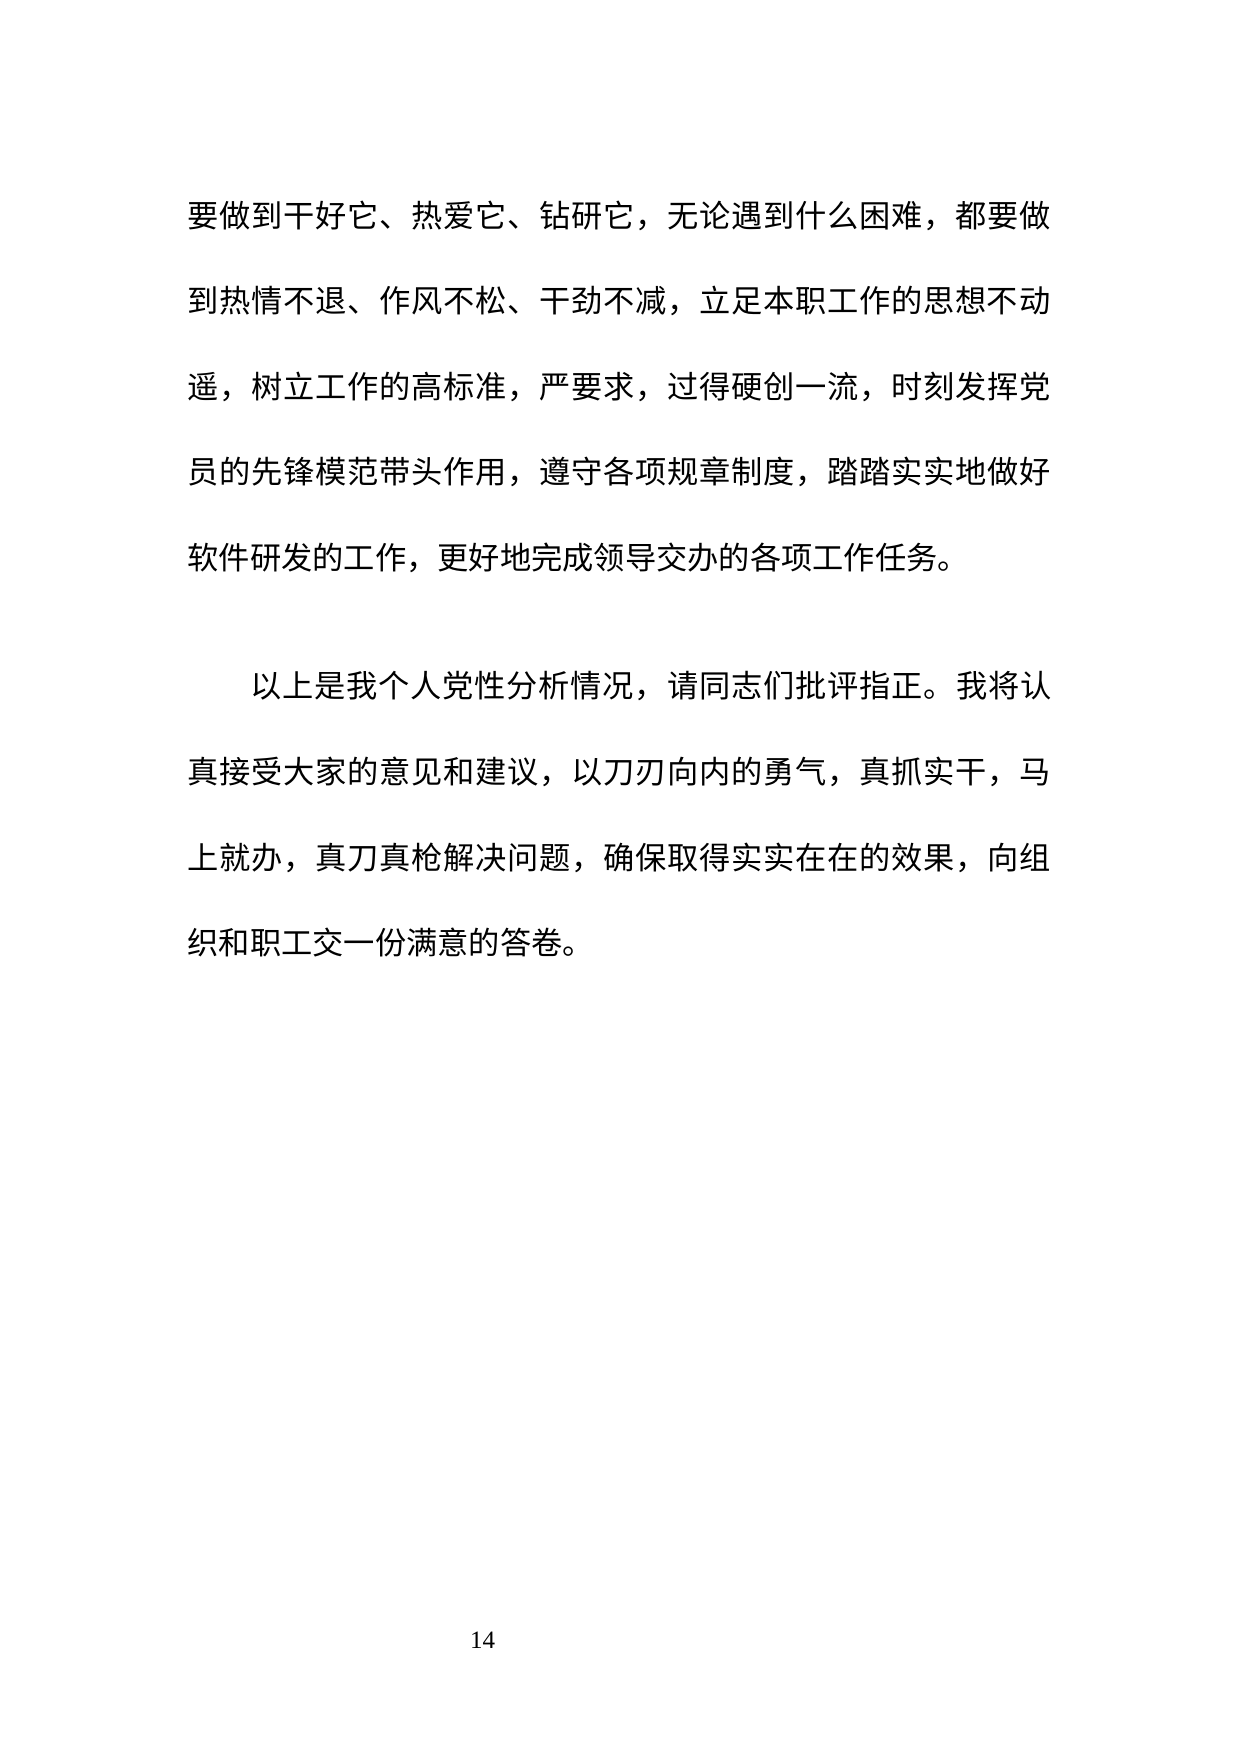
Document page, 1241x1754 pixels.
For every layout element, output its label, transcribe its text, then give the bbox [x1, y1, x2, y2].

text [187, 171, 1053, 599]
text 以上是我个人党性分析情况，请同志们批评指正。我将认真接受大家的意见和建议，以刀刃向内的勇气，真抓实干，马上就办，真刀真枪解决问题，确保取得实实在在的效果，向组织和职工交一份满意的答卷。 [187, 641, 1053, 984]
